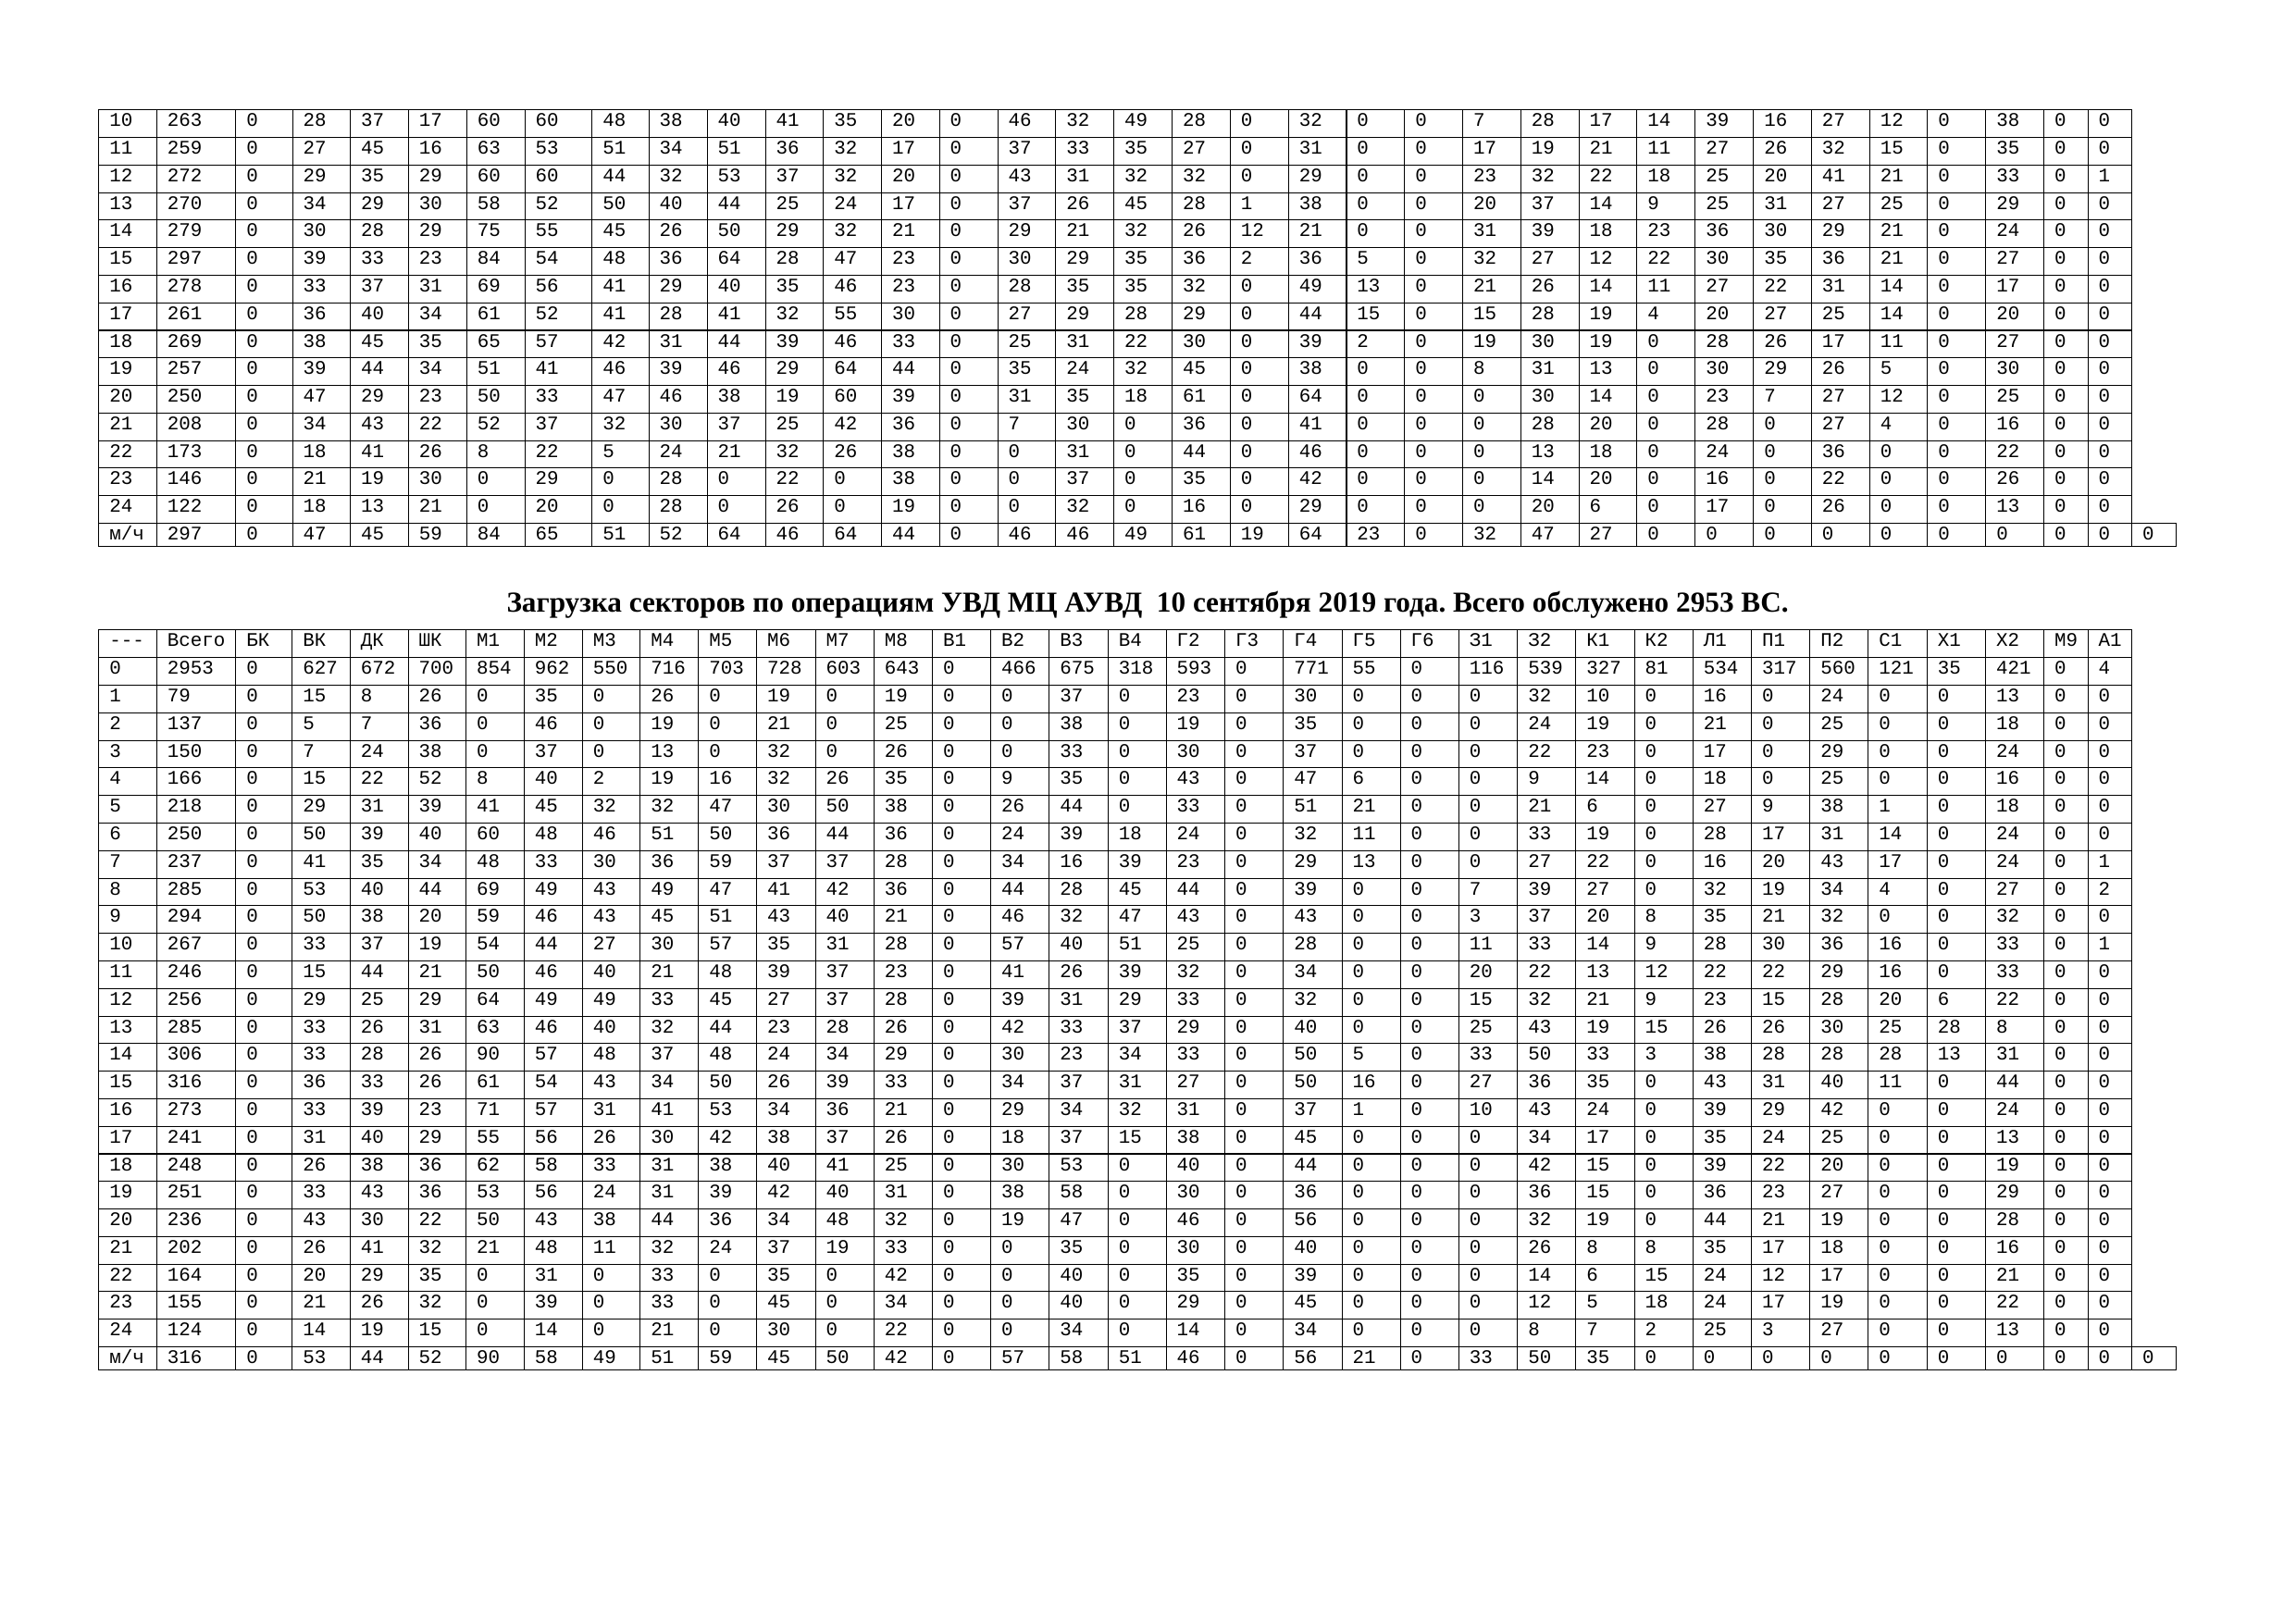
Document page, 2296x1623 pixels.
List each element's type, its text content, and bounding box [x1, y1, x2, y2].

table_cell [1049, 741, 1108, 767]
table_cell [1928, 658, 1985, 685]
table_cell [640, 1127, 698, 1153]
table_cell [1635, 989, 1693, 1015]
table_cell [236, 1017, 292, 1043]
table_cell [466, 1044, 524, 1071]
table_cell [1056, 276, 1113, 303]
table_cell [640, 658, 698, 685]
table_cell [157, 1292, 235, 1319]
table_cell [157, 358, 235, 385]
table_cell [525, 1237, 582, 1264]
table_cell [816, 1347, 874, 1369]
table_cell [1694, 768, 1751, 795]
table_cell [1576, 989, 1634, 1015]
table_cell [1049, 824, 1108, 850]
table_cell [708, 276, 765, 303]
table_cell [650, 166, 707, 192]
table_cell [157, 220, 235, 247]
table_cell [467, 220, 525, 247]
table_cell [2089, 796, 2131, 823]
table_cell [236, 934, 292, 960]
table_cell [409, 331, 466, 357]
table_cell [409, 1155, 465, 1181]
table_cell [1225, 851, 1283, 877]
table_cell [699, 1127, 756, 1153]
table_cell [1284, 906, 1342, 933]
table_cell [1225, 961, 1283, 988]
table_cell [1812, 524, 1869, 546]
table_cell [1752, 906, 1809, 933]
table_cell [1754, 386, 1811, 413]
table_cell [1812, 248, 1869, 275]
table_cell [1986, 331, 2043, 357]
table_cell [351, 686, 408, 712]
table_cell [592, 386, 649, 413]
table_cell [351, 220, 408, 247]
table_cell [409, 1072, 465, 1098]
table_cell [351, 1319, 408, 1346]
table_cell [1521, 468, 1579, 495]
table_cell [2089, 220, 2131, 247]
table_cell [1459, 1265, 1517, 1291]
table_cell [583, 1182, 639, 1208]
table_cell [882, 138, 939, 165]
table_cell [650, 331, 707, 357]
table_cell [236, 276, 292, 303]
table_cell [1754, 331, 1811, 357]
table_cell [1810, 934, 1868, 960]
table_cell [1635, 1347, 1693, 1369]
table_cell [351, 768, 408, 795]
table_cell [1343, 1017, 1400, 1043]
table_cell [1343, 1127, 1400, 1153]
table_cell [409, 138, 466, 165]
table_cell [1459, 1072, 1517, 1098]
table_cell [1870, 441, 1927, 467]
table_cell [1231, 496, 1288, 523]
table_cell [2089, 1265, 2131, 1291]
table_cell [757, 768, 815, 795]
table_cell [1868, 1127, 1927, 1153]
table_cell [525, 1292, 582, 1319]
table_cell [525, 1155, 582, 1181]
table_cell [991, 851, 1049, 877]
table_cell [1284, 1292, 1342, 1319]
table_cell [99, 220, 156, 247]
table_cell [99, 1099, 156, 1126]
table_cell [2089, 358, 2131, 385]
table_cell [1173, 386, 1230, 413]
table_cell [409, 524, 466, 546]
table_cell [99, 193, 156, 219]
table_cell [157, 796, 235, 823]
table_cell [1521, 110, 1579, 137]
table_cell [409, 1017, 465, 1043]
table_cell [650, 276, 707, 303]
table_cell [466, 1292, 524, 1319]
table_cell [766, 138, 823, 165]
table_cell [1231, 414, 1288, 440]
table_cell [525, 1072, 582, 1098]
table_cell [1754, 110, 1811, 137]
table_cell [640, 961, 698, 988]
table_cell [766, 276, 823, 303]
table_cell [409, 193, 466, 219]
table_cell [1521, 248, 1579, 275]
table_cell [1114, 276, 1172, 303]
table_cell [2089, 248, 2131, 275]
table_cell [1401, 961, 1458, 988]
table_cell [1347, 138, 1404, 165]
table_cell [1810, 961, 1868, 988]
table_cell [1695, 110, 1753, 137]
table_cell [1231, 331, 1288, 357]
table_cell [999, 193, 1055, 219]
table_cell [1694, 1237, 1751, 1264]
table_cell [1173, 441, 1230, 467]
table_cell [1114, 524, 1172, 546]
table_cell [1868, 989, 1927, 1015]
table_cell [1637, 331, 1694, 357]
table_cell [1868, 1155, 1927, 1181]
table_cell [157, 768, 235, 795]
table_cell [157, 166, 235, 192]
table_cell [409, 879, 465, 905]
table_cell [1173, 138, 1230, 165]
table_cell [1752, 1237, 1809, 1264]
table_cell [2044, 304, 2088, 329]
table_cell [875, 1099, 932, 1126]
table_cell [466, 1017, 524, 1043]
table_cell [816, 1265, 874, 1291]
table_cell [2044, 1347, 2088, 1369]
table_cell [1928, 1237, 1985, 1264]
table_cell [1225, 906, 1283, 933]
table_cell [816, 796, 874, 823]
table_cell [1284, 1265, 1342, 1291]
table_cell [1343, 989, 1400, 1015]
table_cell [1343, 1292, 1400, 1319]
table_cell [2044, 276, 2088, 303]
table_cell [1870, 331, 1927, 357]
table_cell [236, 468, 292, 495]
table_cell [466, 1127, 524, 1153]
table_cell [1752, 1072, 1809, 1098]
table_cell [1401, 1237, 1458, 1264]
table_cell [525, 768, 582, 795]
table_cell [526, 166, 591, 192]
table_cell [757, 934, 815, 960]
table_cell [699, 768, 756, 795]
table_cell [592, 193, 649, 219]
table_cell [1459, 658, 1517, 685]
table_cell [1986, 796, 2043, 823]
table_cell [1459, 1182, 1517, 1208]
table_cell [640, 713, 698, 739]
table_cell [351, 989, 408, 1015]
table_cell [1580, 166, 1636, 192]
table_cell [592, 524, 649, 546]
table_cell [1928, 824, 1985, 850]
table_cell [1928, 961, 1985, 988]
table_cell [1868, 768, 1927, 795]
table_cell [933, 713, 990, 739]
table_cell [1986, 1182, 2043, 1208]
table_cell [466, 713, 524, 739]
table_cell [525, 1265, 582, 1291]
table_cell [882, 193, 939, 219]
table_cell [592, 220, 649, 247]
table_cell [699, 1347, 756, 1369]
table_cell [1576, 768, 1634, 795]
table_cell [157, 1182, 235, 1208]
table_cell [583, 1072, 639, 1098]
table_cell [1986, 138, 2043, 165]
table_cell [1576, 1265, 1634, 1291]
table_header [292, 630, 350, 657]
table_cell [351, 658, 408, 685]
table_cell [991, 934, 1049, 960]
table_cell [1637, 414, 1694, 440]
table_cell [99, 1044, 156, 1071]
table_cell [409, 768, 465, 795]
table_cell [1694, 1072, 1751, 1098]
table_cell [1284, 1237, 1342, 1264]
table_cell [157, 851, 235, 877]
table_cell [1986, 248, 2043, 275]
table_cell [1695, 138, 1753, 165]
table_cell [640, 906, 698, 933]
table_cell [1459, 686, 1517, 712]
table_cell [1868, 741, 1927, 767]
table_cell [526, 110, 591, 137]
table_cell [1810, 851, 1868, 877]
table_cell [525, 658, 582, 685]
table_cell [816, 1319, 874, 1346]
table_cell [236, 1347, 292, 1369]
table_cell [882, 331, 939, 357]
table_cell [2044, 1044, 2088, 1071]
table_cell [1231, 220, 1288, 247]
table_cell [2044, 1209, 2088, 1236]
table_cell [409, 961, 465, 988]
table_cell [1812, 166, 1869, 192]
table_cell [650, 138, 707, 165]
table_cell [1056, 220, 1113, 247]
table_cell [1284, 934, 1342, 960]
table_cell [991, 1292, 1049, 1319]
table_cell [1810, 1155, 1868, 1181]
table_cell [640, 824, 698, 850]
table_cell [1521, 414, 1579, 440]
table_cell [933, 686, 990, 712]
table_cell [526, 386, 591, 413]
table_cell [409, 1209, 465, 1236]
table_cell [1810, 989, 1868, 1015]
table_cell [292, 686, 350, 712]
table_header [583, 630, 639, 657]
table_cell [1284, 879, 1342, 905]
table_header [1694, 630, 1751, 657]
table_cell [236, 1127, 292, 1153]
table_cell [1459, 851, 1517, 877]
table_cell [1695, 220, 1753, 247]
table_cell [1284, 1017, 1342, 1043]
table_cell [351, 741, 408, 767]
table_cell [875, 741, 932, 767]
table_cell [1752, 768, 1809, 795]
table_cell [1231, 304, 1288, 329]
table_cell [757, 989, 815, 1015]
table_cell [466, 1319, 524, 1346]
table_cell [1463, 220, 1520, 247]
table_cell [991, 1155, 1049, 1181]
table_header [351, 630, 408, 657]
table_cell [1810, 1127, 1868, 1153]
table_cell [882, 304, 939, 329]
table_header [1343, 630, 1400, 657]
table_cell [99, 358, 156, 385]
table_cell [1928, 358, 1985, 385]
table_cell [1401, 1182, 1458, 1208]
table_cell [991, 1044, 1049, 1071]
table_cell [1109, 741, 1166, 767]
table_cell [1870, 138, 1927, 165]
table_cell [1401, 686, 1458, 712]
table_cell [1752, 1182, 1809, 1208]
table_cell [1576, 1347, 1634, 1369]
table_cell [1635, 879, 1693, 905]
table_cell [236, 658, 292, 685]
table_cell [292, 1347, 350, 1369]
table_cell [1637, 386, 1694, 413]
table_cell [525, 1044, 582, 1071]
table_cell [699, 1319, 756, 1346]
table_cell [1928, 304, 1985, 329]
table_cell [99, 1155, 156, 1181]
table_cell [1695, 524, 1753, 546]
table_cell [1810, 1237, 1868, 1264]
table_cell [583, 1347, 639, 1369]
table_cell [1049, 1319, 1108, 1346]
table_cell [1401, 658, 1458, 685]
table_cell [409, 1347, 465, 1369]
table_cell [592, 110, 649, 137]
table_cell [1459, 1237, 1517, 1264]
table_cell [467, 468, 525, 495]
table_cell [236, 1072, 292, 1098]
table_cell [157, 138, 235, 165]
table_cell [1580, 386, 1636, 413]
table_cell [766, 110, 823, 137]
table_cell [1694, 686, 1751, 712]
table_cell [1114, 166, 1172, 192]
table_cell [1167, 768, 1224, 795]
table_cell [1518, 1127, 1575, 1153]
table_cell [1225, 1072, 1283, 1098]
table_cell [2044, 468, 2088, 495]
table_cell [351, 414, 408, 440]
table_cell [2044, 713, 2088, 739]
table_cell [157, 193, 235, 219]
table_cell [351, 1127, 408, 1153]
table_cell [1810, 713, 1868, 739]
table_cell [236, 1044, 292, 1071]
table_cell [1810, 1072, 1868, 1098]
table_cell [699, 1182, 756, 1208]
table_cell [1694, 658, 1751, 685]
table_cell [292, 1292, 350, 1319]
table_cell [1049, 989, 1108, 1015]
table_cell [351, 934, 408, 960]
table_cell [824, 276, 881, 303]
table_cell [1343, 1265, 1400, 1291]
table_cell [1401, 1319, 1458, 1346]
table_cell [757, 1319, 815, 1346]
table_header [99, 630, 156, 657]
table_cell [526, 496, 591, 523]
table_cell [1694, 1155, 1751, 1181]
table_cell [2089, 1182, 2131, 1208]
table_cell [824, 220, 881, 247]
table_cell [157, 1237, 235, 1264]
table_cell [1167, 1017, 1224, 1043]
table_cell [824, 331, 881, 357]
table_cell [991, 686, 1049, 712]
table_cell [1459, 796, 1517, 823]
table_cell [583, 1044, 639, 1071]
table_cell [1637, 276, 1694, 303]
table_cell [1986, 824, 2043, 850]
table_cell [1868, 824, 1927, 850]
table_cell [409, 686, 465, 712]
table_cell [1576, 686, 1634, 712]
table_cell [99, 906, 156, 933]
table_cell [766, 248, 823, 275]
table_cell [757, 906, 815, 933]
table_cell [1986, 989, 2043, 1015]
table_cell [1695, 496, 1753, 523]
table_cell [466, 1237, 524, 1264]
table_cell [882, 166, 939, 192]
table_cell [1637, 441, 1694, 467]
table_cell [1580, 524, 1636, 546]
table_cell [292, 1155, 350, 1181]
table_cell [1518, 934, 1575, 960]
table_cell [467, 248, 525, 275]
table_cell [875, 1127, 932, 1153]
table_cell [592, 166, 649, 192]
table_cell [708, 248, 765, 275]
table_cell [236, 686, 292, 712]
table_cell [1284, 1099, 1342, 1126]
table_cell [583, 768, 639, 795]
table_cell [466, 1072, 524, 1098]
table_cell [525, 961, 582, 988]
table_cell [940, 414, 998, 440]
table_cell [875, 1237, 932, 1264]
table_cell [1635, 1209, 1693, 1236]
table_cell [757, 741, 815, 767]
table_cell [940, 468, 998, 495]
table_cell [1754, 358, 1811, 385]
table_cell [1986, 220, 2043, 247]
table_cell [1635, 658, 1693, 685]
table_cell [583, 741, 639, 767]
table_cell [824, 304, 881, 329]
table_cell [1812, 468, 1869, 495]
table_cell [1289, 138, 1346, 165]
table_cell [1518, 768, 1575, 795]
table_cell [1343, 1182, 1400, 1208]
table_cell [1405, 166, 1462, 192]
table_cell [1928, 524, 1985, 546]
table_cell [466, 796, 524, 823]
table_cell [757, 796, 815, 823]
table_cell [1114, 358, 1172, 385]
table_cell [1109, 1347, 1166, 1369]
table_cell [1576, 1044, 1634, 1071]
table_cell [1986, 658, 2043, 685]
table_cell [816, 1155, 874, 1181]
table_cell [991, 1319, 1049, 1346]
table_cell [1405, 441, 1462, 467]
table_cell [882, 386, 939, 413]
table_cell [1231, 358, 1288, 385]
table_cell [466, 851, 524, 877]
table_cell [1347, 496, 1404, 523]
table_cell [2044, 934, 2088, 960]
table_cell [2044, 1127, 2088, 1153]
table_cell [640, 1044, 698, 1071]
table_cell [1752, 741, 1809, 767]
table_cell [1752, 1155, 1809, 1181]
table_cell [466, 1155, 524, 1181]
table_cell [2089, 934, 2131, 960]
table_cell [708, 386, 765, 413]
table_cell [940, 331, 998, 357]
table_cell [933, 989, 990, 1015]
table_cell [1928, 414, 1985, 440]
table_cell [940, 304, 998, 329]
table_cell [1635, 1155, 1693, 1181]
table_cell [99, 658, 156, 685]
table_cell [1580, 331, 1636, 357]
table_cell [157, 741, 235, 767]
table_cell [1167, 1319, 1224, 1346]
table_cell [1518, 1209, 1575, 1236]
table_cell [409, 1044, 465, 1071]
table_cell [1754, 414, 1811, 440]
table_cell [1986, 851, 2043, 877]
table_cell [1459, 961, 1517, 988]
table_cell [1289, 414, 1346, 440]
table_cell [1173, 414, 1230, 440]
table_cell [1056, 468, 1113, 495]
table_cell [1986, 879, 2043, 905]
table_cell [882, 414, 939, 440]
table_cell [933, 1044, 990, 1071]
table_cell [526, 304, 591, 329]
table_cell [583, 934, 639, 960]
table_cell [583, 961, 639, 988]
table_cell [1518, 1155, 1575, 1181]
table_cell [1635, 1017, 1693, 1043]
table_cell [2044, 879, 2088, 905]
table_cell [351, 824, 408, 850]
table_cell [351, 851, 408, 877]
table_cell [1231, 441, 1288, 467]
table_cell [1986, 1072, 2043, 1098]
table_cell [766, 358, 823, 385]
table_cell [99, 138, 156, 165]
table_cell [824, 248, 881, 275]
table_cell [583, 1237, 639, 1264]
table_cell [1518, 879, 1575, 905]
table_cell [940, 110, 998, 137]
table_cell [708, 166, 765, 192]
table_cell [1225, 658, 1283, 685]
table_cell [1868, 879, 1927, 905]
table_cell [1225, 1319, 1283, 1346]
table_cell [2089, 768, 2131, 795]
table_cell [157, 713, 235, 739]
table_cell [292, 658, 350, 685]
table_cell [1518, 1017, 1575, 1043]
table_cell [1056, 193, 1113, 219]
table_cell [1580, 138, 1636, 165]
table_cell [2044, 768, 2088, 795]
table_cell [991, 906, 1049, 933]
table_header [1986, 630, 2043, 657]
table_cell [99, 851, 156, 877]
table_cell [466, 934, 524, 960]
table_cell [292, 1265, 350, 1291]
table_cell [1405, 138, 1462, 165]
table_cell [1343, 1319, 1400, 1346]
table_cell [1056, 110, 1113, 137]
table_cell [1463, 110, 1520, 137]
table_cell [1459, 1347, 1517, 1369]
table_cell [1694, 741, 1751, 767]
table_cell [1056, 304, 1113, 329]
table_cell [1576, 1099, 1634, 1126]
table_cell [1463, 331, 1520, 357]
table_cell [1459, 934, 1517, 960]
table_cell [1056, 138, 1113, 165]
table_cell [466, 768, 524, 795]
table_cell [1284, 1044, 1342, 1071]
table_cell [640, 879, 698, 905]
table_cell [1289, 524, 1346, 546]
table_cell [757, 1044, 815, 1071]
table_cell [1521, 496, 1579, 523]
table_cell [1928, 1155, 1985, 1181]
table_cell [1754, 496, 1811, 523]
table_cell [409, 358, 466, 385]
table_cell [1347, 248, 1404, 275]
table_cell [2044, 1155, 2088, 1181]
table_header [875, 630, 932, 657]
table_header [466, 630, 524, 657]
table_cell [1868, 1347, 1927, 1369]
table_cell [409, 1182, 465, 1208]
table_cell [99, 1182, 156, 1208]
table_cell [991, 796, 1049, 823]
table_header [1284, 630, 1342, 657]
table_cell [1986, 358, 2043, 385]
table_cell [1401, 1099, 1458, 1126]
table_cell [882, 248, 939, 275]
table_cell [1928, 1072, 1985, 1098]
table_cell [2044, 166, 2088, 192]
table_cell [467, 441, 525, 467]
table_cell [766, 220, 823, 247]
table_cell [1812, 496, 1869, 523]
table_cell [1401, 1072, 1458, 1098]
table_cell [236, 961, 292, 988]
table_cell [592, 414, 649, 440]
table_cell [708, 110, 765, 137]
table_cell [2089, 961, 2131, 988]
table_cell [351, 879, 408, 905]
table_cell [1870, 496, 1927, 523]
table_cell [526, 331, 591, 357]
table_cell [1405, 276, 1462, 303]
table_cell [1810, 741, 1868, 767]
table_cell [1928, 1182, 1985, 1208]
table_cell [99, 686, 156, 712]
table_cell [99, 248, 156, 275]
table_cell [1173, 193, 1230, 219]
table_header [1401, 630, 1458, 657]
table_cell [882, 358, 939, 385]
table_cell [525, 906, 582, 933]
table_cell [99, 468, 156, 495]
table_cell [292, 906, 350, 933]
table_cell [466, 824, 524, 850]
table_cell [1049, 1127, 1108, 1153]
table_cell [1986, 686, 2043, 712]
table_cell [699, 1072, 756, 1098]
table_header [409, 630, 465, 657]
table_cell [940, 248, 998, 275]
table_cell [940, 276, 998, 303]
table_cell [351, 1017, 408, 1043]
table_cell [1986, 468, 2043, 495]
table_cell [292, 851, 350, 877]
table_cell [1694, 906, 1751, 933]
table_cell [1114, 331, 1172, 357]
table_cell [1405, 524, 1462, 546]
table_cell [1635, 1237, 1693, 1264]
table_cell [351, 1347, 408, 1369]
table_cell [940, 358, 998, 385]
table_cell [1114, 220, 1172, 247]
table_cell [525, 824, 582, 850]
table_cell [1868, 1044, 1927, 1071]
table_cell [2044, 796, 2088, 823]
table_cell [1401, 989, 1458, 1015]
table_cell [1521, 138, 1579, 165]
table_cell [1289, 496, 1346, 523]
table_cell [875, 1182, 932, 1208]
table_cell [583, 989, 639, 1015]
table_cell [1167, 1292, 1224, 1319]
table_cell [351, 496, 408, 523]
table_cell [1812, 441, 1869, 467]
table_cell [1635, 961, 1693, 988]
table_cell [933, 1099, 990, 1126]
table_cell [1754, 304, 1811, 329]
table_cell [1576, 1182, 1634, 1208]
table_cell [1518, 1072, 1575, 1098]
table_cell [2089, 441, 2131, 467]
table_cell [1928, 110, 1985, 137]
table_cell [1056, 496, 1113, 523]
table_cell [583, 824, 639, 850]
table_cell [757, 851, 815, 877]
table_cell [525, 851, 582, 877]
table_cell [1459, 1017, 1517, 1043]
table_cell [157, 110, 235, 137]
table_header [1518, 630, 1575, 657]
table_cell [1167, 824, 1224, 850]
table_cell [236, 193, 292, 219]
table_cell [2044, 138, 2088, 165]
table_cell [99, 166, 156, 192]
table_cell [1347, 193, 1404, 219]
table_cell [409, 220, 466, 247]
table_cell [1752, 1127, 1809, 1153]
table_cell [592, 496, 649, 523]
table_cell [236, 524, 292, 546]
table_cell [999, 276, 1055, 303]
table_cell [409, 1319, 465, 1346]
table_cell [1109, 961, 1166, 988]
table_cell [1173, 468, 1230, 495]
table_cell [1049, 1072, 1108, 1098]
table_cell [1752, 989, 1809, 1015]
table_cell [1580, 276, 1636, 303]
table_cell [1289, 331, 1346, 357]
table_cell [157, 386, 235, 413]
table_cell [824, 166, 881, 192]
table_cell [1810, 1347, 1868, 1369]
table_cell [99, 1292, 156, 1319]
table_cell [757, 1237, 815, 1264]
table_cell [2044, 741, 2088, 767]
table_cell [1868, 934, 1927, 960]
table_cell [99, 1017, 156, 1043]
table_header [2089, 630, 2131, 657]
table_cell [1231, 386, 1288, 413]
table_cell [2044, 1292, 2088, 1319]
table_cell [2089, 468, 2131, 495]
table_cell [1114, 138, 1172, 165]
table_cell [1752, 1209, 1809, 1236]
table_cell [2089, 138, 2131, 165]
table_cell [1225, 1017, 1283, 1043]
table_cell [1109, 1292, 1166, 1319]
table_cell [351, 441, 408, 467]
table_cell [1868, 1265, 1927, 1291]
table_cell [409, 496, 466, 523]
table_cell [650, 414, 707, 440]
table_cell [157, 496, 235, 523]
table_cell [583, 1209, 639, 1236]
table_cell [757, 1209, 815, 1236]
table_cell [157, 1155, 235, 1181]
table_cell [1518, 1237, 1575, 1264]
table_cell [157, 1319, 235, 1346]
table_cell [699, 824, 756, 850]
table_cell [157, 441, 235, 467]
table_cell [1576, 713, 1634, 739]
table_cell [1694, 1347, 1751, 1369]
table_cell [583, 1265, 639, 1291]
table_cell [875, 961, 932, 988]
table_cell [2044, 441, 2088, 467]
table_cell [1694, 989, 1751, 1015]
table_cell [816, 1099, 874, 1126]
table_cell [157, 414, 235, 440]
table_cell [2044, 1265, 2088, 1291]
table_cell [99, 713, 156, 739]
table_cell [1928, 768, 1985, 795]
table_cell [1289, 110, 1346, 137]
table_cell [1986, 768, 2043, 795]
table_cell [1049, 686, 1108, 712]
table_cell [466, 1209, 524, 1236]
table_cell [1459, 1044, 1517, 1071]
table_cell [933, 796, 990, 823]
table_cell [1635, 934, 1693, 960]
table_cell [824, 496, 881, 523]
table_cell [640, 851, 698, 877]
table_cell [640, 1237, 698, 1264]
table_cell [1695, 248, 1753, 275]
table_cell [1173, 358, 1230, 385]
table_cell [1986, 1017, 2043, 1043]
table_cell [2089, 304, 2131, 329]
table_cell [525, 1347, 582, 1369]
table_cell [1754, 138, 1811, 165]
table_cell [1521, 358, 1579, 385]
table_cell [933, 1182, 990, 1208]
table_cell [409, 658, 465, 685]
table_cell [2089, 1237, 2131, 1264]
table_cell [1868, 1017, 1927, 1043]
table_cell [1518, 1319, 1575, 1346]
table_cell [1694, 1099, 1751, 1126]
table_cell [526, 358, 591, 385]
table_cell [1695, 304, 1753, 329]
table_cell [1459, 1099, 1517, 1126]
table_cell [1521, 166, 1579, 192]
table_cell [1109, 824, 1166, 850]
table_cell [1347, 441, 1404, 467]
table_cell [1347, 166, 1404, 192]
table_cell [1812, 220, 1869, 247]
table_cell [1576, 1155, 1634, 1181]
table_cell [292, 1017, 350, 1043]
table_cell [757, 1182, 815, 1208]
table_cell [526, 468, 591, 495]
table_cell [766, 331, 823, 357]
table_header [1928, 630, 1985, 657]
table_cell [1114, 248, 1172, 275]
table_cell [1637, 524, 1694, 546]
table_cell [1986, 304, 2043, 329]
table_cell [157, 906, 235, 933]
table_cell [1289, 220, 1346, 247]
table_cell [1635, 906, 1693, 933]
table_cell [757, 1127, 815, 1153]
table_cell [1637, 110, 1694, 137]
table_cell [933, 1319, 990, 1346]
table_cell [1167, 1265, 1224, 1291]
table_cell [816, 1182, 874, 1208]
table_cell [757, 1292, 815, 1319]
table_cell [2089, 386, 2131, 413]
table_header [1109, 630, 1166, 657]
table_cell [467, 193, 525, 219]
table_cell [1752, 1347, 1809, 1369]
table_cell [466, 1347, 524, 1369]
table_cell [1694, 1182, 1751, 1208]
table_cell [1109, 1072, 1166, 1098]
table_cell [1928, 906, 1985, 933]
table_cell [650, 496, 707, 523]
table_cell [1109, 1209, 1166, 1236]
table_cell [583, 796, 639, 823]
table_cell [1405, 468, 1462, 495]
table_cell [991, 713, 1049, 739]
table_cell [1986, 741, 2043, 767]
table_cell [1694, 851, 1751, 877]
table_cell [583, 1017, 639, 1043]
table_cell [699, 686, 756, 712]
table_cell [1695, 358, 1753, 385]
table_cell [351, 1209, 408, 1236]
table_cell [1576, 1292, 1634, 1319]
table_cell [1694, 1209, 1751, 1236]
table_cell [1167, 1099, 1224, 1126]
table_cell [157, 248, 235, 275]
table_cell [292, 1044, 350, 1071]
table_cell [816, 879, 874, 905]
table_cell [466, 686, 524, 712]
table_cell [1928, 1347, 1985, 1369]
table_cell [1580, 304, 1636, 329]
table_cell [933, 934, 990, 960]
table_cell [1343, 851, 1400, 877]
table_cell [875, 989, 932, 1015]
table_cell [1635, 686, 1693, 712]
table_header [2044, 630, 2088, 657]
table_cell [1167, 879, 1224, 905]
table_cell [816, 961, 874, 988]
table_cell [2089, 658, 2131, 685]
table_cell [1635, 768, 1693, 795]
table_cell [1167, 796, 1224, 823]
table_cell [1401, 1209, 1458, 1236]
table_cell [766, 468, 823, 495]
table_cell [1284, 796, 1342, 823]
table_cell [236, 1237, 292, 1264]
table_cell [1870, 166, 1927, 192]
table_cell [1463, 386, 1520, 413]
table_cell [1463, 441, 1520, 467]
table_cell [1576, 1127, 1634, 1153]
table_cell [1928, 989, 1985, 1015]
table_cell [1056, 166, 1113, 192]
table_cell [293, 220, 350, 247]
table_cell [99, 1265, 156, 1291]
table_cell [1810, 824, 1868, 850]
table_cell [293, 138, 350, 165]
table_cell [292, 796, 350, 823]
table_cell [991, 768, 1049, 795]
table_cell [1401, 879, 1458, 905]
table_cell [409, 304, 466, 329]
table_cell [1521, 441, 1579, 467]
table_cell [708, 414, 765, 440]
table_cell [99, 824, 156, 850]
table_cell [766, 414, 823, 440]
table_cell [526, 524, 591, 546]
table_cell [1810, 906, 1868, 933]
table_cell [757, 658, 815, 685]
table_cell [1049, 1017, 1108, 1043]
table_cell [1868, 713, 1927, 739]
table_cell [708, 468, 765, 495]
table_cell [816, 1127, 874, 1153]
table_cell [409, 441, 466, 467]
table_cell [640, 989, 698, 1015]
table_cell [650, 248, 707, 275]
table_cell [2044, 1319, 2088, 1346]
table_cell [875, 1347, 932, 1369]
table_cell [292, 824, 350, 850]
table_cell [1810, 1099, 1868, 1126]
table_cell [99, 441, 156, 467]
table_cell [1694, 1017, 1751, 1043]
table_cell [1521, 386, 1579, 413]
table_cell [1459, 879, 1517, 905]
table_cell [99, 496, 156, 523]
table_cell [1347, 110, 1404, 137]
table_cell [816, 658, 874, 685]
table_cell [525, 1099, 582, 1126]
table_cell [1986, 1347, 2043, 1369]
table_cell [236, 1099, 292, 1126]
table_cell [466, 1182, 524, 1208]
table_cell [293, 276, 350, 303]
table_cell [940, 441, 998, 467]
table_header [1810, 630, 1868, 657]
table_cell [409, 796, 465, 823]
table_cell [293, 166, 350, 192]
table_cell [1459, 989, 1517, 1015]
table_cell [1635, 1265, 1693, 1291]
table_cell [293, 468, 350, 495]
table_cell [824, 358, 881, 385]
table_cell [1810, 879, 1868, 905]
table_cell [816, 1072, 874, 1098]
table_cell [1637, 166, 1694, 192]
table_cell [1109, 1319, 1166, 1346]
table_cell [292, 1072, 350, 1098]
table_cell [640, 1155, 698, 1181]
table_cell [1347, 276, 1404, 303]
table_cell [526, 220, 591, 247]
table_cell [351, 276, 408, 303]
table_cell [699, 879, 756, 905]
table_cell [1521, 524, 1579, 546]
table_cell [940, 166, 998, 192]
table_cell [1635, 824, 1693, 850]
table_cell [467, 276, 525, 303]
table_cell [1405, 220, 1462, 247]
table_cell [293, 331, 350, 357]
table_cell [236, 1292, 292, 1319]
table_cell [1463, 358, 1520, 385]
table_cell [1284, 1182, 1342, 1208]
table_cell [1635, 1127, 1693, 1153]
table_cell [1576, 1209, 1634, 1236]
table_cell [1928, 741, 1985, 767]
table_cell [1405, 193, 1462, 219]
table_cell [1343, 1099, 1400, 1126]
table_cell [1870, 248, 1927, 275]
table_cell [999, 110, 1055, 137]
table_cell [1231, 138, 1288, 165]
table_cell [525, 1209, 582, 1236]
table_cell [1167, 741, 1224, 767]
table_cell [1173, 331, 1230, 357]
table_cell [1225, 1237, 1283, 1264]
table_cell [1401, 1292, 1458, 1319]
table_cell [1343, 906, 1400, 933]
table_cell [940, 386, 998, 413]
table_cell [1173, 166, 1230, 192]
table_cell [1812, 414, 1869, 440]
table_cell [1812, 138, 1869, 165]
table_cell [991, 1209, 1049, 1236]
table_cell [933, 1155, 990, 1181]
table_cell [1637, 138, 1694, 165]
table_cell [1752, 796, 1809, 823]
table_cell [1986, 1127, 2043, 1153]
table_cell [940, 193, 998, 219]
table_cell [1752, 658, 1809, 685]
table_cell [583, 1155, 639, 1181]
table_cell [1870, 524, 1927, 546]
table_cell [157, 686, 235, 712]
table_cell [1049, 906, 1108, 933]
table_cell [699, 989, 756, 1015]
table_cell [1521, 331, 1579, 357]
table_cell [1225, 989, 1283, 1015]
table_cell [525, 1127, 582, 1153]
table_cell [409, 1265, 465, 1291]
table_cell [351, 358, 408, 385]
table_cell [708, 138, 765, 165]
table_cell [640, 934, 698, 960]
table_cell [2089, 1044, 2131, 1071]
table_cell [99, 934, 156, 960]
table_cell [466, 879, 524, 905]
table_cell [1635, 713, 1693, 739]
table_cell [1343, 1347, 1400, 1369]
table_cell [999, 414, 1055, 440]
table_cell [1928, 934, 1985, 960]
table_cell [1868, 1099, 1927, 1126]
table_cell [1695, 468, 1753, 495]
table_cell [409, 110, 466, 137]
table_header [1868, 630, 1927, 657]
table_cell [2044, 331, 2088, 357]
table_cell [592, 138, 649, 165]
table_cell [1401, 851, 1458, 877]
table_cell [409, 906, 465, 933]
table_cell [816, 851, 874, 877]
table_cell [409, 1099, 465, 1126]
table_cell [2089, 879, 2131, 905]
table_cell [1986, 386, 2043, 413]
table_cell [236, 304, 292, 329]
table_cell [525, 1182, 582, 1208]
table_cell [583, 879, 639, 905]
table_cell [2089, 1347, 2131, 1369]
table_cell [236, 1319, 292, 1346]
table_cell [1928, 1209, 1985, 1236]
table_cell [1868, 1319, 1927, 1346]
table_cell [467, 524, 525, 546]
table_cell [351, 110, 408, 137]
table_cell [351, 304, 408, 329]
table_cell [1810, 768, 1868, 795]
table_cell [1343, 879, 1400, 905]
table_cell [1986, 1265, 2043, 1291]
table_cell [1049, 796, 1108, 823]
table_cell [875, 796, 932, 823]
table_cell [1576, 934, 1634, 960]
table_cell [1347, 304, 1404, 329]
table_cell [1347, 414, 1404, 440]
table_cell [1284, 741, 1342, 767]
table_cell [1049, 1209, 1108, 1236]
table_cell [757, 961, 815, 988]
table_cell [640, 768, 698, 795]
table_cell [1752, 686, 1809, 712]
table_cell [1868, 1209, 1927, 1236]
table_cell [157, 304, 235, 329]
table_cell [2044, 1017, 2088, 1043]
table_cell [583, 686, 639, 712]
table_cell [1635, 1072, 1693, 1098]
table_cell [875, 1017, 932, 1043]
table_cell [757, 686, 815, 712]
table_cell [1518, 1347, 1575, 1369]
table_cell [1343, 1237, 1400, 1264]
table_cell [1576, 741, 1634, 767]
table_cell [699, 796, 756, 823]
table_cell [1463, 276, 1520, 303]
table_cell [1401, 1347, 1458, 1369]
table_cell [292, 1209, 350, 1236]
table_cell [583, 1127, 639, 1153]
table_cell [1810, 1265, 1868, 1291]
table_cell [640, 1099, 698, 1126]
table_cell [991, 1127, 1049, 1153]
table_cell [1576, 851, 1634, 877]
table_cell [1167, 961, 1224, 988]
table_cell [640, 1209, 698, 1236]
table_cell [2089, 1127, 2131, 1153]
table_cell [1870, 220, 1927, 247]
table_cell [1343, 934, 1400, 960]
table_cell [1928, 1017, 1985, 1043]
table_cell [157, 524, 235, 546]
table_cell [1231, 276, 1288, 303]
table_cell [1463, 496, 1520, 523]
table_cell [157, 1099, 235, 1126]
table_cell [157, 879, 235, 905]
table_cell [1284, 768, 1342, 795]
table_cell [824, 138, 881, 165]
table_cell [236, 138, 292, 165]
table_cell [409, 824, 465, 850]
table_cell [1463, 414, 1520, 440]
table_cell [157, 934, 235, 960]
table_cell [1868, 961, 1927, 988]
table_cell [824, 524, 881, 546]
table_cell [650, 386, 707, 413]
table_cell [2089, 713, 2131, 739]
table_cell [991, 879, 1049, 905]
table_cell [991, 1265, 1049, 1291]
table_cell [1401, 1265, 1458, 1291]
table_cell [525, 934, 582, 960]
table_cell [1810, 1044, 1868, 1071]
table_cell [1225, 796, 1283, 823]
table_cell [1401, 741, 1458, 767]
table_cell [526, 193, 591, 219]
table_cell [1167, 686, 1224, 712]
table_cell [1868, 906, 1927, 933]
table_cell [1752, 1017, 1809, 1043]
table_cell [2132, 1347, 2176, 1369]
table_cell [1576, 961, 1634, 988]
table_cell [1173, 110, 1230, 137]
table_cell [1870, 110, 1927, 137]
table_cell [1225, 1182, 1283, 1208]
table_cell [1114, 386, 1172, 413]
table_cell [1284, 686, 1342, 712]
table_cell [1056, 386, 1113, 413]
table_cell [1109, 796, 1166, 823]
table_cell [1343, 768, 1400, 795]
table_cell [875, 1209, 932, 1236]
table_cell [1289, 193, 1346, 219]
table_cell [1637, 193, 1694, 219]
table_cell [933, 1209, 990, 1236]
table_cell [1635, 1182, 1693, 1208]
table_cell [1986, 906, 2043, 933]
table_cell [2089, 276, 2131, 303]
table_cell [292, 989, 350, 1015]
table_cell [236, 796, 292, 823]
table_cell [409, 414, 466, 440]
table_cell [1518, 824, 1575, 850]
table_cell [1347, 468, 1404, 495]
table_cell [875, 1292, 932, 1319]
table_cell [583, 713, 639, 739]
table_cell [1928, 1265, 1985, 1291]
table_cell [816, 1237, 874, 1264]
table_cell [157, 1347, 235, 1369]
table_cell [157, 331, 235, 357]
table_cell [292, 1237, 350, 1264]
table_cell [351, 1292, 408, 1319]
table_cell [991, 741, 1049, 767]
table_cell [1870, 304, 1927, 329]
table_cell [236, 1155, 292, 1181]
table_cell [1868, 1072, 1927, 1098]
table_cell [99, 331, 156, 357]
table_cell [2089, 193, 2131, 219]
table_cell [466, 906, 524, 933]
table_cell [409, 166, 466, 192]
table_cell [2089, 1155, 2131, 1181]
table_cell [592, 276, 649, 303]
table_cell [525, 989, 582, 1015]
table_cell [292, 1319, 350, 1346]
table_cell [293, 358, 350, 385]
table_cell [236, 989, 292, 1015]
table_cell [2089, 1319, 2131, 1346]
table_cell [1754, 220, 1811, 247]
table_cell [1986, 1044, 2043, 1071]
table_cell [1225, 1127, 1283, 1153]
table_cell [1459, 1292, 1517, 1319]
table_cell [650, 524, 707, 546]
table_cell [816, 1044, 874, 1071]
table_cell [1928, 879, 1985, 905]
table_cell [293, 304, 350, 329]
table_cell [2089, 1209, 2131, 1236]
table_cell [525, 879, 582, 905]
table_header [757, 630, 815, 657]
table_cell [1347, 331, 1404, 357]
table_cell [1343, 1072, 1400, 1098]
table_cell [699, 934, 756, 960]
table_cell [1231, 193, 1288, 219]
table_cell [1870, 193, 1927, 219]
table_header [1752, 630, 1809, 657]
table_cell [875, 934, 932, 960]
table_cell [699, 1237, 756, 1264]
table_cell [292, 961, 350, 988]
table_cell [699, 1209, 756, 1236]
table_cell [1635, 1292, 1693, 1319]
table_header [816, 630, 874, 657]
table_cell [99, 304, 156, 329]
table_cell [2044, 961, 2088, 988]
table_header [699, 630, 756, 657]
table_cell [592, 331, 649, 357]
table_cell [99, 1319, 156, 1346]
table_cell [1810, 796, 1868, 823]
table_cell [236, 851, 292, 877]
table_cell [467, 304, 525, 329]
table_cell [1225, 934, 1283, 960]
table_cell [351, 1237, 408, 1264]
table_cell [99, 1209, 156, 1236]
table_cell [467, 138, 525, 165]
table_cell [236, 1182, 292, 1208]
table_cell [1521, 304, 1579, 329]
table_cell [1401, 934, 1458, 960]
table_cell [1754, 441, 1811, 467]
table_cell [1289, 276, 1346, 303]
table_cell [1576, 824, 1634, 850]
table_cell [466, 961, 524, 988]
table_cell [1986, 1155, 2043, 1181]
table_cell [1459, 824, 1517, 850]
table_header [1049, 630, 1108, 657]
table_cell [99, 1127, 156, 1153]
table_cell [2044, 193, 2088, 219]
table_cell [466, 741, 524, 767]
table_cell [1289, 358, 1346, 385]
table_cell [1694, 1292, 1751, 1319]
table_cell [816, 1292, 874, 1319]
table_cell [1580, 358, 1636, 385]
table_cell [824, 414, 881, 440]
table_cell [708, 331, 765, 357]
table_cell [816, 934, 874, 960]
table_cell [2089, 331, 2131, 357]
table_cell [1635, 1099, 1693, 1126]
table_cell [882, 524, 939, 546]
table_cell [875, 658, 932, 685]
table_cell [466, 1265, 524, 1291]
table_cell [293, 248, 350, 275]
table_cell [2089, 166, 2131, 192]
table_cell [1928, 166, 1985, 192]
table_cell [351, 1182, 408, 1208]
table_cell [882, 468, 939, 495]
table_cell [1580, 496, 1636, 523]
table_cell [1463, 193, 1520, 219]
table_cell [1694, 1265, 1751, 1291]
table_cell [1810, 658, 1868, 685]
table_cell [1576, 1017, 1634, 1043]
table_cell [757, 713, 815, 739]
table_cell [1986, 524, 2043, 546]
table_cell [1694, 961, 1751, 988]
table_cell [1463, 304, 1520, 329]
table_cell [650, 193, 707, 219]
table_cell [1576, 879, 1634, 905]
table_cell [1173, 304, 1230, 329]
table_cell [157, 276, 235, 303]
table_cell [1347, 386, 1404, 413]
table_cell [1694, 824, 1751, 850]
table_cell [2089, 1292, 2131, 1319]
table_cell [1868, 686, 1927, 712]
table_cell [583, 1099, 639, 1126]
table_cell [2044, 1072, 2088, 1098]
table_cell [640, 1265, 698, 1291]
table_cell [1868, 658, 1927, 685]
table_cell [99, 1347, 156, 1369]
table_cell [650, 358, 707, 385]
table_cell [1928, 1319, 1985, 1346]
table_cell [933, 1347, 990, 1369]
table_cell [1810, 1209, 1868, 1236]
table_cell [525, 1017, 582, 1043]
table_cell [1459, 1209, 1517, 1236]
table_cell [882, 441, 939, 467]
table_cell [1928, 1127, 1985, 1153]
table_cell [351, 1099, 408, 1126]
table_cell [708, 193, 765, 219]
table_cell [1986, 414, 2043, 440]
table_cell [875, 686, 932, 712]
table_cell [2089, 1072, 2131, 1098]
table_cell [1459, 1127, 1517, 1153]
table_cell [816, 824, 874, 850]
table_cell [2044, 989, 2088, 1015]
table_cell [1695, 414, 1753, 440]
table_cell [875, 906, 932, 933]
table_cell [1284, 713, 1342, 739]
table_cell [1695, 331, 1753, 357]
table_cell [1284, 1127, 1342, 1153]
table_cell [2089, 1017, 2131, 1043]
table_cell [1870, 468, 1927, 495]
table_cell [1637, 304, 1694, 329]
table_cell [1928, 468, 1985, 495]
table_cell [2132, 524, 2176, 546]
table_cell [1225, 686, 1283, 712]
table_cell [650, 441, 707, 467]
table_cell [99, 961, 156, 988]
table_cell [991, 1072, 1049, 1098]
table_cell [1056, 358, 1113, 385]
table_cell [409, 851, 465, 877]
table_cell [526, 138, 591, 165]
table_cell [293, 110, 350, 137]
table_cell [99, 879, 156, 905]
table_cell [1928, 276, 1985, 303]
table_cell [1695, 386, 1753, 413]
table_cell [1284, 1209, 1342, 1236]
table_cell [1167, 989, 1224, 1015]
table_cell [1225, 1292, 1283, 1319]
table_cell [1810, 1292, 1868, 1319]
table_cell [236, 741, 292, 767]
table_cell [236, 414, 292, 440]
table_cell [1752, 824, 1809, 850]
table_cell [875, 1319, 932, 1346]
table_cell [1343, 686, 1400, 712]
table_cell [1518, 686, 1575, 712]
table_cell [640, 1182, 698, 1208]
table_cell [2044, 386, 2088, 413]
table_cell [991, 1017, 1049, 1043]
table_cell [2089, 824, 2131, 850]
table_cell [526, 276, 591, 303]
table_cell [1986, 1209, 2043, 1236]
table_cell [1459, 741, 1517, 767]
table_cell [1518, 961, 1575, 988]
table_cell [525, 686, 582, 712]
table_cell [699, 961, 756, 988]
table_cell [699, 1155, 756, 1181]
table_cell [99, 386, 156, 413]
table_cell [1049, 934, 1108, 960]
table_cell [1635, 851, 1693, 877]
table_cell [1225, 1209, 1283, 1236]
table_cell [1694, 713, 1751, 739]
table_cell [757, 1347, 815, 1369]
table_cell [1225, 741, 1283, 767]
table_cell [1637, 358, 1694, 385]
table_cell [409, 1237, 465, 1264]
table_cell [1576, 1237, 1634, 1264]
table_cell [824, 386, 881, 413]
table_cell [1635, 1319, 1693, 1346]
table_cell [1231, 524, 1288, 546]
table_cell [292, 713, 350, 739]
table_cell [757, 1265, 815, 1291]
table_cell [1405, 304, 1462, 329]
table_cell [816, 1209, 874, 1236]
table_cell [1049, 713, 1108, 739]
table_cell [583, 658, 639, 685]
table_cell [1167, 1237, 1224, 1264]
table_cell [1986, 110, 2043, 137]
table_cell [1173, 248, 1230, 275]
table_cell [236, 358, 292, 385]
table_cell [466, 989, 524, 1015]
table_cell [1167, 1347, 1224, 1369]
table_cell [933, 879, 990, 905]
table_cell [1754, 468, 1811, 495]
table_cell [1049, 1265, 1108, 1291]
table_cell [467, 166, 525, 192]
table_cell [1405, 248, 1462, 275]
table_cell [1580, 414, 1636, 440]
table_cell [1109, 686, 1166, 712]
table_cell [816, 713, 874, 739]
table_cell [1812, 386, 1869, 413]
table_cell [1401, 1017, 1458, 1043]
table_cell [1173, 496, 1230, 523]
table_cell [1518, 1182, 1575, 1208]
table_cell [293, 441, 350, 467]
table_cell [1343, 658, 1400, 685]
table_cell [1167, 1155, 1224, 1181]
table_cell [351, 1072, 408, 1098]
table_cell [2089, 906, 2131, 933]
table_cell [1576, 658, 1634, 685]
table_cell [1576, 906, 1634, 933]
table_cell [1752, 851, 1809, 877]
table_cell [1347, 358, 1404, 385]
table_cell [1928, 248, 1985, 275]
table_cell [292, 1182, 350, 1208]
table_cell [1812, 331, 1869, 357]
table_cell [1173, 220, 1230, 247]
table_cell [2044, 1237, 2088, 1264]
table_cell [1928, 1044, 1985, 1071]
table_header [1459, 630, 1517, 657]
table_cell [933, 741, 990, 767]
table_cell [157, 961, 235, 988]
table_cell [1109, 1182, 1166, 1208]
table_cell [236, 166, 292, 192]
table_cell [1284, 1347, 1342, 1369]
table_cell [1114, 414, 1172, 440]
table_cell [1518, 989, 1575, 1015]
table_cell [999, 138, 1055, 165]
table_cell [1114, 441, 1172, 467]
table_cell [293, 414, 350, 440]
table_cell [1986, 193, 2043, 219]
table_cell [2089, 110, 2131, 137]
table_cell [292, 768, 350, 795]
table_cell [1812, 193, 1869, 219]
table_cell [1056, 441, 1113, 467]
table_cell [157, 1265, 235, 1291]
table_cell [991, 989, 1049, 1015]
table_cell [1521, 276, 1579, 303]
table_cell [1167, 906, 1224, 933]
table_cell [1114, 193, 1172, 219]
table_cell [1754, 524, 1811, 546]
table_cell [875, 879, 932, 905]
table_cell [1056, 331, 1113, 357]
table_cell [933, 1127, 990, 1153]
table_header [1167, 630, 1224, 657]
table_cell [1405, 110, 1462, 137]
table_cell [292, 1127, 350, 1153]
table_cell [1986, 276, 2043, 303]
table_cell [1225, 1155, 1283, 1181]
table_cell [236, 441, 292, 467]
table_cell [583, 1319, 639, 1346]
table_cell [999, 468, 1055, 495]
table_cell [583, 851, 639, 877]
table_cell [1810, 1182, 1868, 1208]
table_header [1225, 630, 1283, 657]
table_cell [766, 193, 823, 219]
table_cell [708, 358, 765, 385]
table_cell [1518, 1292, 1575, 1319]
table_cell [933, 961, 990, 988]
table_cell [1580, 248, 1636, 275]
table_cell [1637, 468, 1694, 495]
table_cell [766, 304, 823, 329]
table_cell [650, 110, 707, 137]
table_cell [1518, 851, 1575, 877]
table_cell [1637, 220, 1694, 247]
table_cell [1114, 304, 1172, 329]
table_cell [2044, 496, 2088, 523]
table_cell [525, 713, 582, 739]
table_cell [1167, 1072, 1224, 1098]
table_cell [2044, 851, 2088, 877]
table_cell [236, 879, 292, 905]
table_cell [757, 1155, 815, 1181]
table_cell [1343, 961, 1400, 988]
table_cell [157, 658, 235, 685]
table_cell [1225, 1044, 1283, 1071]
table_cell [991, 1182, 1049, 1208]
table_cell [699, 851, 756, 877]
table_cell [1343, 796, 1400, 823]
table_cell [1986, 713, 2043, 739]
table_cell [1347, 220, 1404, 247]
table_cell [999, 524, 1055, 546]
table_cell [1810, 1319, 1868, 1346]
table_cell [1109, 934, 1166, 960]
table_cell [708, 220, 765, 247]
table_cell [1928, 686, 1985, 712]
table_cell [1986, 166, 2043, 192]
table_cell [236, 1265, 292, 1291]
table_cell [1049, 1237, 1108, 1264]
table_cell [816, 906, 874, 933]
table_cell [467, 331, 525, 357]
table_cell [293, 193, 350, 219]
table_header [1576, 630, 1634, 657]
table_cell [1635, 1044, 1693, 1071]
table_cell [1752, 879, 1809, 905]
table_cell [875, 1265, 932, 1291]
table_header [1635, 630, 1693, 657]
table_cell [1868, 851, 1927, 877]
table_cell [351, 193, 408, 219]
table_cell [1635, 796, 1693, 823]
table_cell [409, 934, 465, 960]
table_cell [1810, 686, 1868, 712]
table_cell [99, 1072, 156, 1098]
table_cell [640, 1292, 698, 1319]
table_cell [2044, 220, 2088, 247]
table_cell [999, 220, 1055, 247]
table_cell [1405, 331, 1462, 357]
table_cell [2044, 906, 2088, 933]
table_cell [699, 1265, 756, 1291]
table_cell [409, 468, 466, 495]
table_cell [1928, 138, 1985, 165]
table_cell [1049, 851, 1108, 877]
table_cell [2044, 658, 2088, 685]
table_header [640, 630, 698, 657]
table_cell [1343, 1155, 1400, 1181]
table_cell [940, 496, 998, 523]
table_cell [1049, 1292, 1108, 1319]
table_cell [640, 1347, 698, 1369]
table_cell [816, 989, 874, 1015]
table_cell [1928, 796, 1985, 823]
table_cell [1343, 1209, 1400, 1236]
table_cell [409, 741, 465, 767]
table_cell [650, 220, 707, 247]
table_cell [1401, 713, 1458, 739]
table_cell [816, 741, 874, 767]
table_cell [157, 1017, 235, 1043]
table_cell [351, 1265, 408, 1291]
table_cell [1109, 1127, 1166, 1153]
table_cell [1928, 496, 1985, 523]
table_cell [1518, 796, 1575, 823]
text Загрузка секторов по операциям УВД МЦ АУВД 10 сентября 2019 года. Всего обслужено 2953 ВС. [109, 585, 2186, 618]
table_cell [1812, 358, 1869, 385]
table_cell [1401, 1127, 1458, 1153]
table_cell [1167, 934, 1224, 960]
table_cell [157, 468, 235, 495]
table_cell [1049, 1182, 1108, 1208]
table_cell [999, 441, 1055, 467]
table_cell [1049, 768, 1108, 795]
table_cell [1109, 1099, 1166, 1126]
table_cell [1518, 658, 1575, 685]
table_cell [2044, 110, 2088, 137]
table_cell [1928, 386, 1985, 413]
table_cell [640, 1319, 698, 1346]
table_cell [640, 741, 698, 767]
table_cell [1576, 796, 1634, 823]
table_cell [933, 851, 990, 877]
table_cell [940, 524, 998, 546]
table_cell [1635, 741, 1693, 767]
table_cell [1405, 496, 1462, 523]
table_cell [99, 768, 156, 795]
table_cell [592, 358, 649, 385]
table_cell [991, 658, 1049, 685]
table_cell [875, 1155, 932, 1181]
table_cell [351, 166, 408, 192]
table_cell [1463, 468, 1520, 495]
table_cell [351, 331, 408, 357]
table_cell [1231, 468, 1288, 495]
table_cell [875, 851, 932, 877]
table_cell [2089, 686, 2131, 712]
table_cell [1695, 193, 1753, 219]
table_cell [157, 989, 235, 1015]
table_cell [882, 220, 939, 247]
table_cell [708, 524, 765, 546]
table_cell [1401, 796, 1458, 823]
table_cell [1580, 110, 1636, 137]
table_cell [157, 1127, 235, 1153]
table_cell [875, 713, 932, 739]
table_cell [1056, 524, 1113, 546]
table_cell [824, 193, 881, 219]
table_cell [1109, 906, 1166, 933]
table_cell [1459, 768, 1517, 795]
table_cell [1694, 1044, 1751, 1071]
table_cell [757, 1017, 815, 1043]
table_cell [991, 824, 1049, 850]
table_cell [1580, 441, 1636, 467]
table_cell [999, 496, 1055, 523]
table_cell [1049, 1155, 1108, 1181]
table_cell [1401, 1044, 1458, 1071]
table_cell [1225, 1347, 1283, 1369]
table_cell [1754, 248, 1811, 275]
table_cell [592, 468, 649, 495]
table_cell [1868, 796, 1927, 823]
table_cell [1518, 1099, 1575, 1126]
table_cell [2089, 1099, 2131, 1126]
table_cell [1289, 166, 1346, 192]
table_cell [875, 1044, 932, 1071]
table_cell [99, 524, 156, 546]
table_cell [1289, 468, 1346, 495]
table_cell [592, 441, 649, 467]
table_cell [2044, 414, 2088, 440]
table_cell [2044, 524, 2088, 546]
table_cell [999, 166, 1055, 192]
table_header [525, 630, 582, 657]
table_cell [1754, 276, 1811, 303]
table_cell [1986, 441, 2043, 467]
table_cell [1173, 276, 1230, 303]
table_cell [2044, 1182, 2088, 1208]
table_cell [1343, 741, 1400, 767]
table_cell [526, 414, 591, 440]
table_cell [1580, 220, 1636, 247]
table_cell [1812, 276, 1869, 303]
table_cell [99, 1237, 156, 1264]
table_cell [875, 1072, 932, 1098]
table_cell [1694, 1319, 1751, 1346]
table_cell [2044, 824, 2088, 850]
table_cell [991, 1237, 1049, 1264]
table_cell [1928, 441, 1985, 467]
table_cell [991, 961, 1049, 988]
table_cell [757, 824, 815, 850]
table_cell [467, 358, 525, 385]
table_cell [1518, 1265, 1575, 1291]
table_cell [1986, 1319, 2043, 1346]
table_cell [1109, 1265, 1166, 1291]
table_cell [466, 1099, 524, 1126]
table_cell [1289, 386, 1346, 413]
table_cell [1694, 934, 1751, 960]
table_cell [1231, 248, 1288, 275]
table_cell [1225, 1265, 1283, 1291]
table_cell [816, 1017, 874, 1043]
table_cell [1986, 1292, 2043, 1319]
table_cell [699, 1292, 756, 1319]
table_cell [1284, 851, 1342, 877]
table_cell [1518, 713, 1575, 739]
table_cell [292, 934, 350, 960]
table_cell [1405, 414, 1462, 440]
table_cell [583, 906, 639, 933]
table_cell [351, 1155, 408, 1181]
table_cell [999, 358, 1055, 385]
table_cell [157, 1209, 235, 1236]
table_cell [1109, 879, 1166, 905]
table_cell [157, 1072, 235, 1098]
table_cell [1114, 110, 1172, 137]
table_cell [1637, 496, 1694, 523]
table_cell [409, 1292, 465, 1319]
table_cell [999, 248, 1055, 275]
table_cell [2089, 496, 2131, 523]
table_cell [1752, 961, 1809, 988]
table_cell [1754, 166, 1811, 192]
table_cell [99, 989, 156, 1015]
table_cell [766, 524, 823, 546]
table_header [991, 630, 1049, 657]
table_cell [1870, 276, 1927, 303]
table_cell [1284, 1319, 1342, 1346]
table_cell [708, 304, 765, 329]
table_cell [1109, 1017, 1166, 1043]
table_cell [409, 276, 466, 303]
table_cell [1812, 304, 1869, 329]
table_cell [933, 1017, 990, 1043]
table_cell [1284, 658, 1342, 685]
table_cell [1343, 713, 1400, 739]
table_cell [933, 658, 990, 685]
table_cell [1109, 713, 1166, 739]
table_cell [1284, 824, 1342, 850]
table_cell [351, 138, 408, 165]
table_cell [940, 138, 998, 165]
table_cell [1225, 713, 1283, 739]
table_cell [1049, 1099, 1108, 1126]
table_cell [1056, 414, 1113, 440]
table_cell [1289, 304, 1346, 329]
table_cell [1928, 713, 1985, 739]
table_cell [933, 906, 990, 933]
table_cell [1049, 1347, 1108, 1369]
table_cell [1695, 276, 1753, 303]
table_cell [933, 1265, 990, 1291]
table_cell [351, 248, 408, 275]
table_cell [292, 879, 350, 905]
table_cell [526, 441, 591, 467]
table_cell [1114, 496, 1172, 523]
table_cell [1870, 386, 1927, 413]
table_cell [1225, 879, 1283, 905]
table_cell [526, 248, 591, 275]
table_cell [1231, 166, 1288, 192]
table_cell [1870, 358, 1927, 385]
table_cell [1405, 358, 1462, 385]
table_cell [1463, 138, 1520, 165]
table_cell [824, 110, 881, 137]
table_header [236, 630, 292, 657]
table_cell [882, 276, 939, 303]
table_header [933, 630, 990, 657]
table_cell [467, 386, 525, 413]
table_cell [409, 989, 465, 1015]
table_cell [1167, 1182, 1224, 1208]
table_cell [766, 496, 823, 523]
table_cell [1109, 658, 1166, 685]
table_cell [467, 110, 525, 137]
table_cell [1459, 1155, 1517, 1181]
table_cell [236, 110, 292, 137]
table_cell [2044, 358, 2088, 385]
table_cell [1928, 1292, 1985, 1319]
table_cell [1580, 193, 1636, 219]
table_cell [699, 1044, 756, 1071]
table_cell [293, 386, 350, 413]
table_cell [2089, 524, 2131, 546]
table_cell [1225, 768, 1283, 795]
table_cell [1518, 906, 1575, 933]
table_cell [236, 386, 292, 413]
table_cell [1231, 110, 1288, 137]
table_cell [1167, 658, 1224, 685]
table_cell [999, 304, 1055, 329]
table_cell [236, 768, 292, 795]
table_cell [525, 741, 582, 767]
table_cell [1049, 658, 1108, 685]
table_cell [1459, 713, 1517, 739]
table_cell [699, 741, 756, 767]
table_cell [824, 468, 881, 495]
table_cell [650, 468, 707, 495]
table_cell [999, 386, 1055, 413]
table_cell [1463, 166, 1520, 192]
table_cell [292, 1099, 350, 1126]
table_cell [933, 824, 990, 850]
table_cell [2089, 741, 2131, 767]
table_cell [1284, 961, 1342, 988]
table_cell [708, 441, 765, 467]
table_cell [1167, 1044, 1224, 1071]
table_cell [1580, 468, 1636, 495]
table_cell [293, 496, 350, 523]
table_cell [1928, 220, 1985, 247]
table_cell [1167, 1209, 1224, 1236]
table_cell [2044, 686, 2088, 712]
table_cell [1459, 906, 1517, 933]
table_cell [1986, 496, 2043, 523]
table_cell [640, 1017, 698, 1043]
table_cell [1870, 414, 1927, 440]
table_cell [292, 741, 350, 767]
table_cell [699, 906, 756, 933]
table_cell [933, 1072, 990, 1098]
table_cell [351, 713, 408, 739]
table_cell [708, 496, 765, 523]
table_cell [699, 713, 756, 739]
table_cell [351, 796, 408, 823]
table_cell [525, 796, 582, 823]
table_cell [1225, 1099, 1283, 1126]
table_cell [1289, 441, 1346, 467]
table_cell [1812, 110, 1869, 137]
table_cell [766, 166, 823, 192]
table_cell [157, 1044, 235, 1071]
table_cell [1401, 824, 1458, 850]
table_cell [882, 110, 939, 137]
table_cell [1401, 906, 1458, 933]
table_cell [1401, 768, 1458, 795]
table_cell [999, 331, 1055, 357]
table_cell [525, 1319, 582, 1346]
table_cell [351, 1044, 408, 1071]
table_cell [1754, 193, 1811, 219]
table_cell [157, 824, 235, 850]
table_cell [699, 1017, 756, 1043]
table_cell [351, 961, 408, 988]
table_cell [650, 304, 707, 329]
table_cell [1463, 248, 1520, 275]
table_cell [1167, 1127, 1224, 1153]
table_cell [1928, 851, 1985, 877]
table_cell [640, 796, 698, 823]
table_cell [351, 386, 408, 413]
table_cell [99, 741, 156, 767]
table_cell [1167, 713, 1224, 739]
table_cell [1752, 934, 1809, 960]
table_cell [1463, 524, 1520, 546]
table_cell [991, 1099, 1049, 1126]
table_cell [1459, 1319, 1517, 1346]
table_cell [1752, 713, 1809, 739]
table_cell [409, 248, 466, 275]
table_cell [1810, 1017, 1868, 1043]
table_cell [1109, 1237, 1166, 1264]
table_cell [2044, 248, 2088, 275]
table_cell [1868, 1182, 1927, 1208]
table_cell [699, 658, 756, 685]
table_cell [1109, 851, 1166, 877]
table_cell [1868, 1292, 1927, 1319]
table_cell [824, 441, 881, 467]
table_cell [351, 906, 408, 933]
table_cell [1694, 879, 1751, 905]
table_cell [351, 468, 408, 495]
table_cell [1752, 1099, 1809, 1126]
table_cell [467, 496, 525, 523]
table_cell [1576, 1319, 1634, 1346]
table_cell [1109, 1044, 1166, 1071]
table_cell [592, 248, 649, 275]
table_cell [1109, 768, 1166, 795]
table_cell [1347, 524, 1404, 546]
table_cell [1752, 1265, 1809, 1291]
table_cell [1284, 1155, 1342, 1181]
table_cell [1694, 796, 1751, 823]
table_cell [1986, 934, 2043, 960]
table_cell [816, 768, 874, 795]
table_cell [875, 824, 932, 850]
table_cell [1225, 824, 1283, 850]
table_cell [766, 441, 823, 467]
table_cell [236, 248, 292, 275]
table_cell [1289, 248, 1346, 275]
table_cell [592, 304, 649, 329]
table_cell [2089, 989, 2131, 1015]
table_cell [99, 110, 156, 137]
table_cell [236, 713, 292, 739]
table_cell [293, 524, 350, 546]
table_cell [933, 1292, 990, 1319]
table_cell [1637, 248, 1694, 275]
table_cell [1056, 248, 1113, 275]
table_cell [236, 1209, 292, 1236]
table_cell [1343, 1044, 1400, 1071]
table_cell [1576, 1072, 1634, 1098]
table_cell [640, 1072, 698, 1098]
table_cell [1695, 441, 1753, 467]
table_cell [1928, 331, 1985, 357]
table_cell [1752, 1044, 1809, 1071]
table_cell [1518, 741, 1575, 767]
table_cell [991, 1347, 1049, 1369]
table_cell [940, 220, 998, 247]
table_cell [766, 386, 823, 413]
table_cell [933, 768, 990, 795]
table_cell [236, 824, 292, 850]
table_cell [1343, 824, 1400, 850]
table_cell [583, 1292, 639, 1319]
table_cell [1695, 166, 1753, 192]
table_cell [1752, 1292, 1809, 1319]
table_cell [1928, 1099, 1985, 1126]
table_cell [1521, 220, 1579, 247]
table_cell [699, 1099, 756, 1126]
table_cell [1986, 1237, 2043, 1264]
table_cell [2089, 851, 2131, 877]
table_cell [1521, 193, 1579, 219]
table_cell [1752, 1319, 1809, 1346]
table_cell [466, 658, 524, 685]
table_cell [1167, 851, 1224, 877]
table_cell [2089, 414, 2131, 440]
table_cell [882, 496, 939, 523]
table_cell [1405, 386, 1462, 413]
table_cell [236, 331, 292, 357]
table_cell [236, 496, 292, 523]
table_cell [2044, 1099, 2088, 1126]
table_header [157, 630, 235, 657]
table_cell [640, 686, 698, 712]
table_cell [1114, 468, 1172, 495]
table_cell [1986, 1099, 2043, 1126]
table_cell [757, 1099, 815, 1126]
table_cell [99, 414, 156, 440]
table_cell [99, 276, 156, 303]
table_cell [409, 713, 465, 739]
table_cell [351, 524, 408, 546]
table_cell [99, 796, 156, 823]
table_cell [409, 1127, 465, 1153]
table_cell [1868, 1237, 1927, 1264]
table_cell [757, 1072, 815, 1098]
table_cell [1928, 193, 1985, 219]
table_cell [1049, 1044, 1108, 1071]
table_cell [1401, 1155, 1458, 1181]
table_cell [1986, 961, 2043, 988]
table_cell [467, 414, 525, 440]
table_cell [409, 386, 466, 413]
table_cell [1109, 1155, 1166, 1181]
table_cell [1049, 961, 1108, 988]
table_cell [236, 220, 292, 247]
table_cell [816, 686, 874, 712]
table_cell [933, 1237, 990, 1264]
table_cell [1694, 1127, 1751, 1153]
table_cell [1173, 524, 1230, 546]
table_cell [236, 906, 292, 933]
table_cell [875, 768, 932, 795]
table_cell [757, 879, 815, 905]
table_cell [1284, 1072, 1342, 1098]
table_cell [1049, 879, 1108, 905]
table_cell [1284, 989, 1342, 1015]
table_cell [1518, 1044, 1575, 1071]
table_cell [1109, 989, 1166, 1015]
